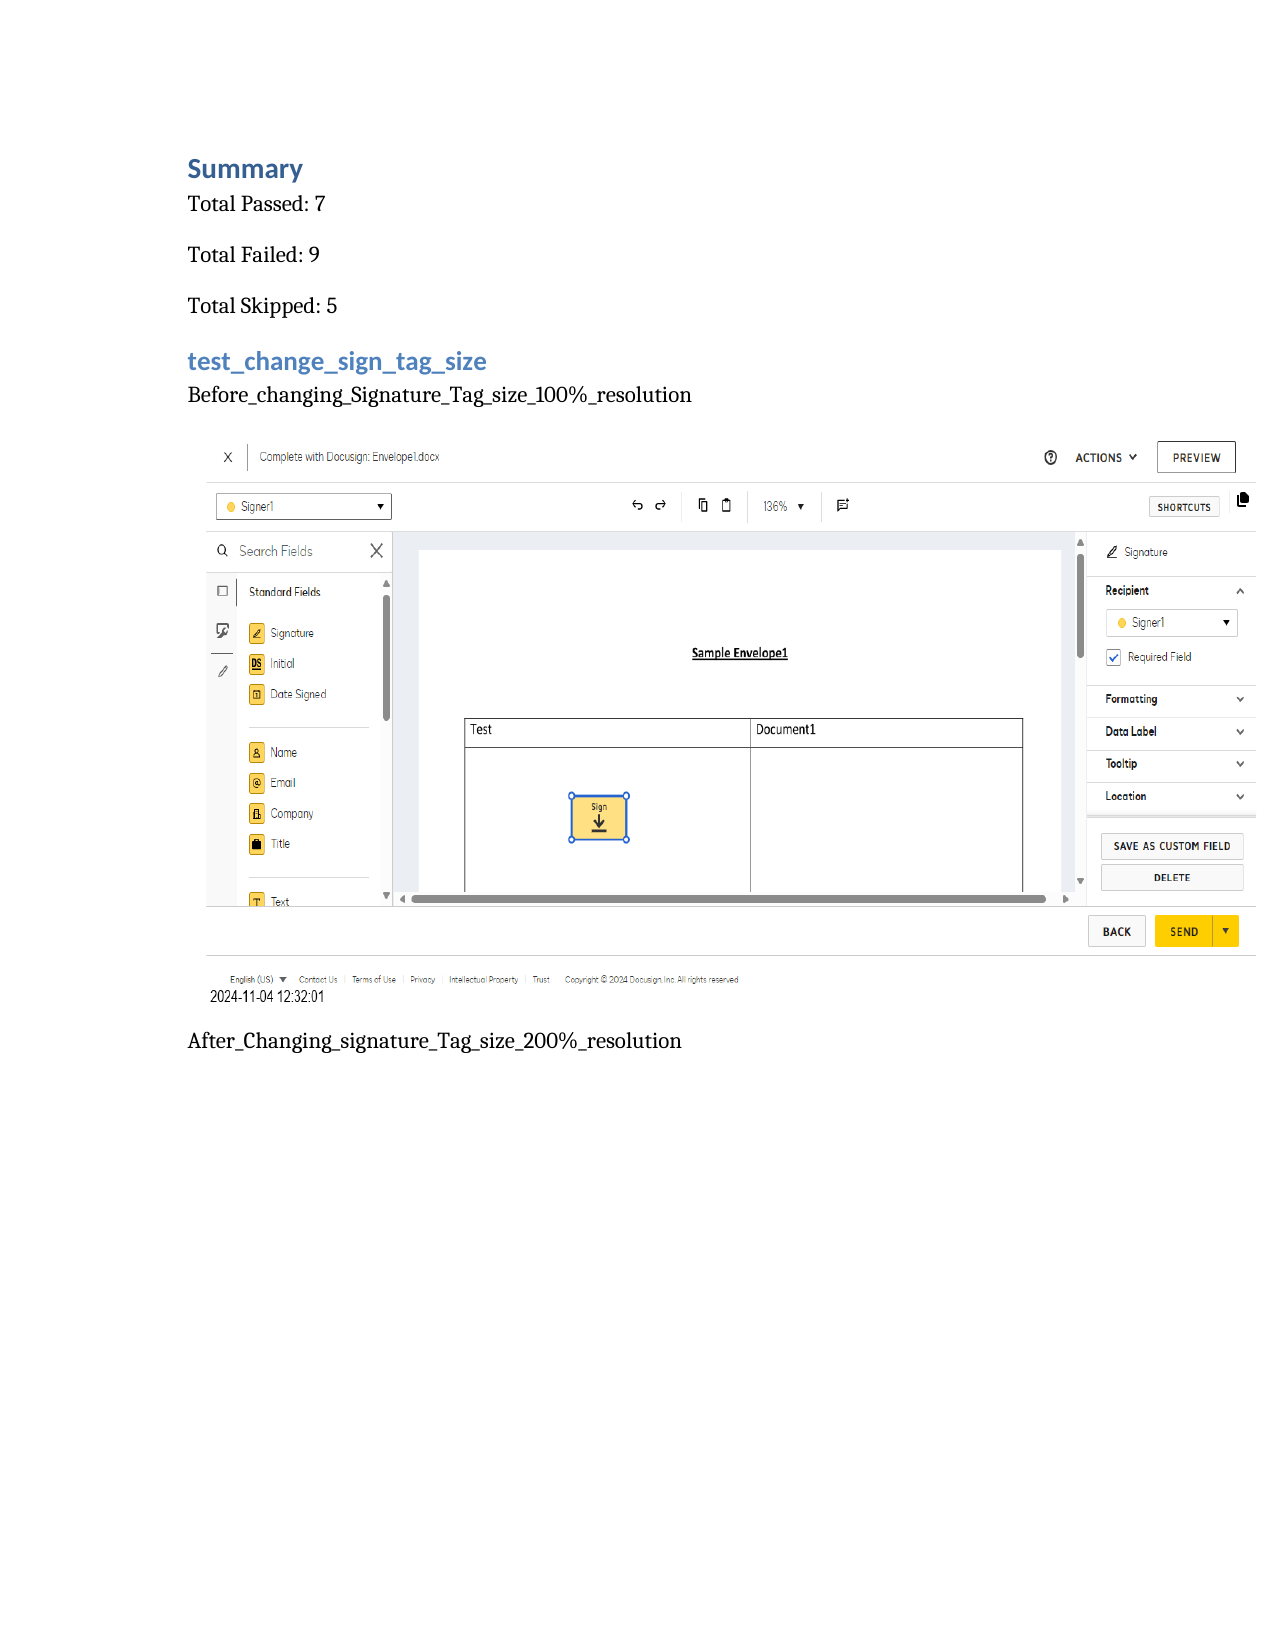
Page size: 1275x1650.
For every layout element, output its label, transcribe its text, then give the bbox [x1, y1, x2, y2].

text Total Passed: 7 [187, 191, 1087, 217]
subtitle Summary [187, 150, 1087, 186]
text After_Changing_signature_Tag_size_200%_resolution [187, 1028, 1087, 1054]
picture [206, 433, 1257, 1003]
text Before_changing_Signature_Tag_size_100%_resolution [187, 382, 1087, 408]
text Total Failed: 9 [187, 242, 1087, 268]
subtitle test_change_sign_tag_size [187, 344, 1087, 377]
text Total Skipped: 5 [187, 293, 1087, 319]
